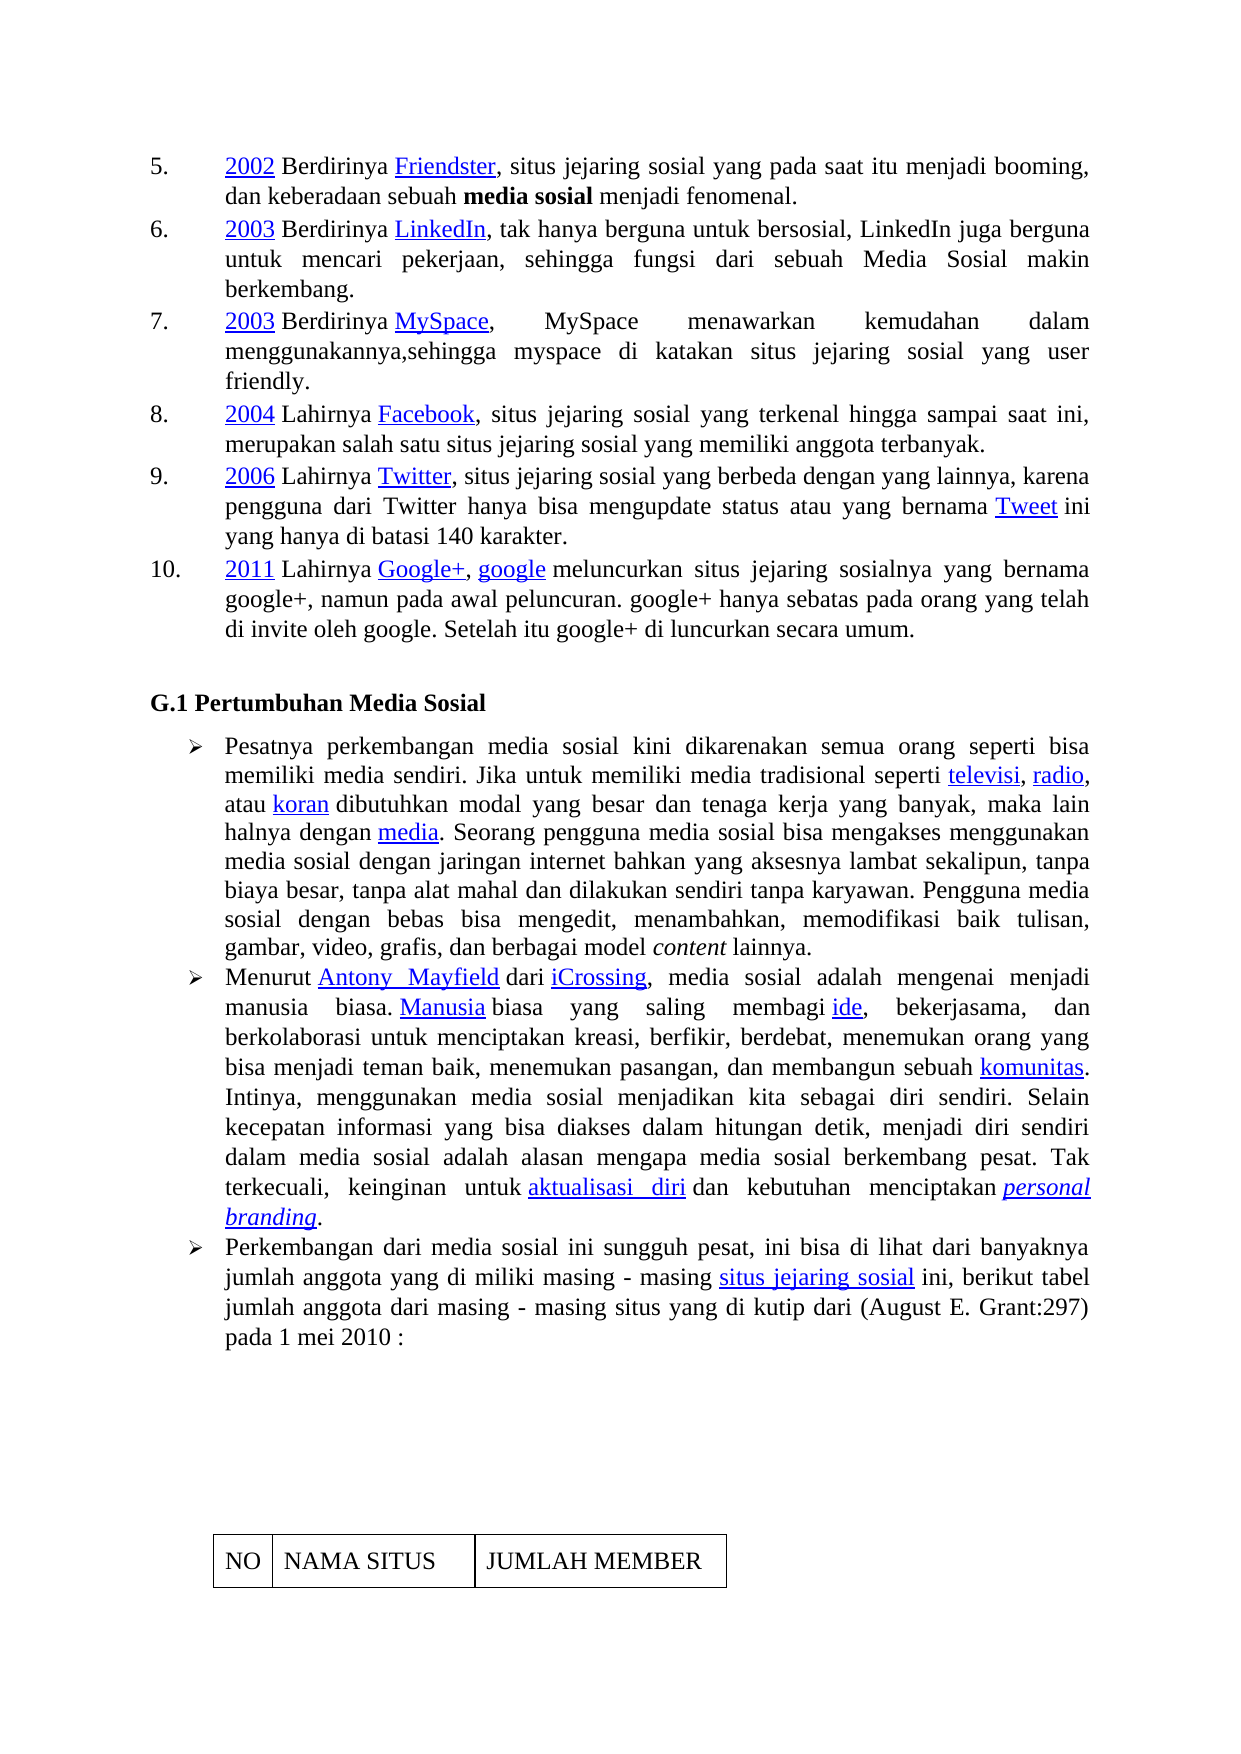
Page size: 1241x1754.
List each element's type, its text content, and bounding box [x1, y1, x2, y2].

list 2003 Berdirinya MySpace, MySpace menawarkan kemudahan dalam menggunakannya,sehingga myspace di katakan situs jejaring sosial yang user friendly. [150, 305, 1090, 395]
list Perkembangan dari media sosial ini sungguh pesat, ini bisa di lihat dari banyaknya jumlah anggota yang di miliki masing - masing situs jejaring sosial ini, berikut tabel jumlah anggota dari masing - masing situs yang di kutip dari (August E. Grant:297) pada 1 mei 2010 : [187, 1231, 1090, 1351]
list 2002 Berdirinya Friendster, situs jejaring sosial yang pada saat itu menjadi booming, dan keberadaan sebuah media sosial menjadi fenomenal. [150, 150, 1090, 210]
text G.1 Pertumbuhan Media Sosial [150, 688, 1090, 717]
table_header NAMA SITUS [273, 1535, 474, 1587]
table_header JUMLAH MEMBER [476, 1535, 726, 1587]
list 2003 Berdirinya LinkedIn, tak hanya berguna untuk bersosial, LinkedIn juga berguna untuk mencari pekerjaan, sehingga fungsi dari sebuah Media Sosial makin berkembang. [150, 212, 1090, 302]
list 2006 Lahirnya Twitter, situs jejaring sosial yang berbeda dengan yang lainnya, karena pengguna dari Twitter hanya bisa mengupdate status atau yang bernama Tweet ini yang hanya di batasi 140 karakter. [150, 460, 1090, 550]
table_header NO [214, 1535, 272, 1587]
list 2004 Lahirnya Facebook, situs jejaring sosial yang terkenal hingga sampai saat ini, merupakan salah satu situs jejaring sosial yang memiliki anggota terbanyak. [150, 397, 1090, 457]
list 2011 Lahirnya Google+, google meluncurkan situs jejaring sosialnya yang bernama google+, namun pada awal peluncuran. google+ hanya sebatas pada orang yang telah di invite oleh google. Setelah itu google+ di luncurkan secara umum. [150, 552, 1090, 642]
list Pesatnya perkembangan media sosial kini dikarenakan semua orang seperti bisa memiliki media sendiri. Jika untuk memiliki media tradisional seperti televisi, radio, atau koran dibutuhkan modal yang besar dan tenaga kerja yang banyak, maka lain halnya dengan media. Seorang pengguna media sosial bisa mengakses menggunakan media sosial dengan jaringan internet bahkan yang aksesnya lambat sekalipun, tanpa biaya besar, tanpa alat mahal dan dilakukan sendiri tanpa karyawan. Pengguna media sosial dengan bebas bisa mengedit, menambahkan, memodifikasi baik tulisan, gambar, video, grafis, dan berbagai model content lainnya. [187, 731, 1090, 961]
list Menurut Antony Mayfield dari iCrossing, media sosial adalah mengenai menjadi manusia biasa. Manusia biasa yang saling membagi ide, bekerjasama, dan berkolaborasi untuk menciptakan kreasi, berfikir, berdebat, menemukan orang yang bisa menjadi teman baik, menemukan pasangan, dan membangun sebuah komunitas. Intinya, menggunakan media sosial menjadikan kita sebagai diri sendiri. Selain kecepatan informasi yang bisa diakses dalam hitungan detik, menjadi diri sendiri dalam media sosial adalah alasan mengapa media sosial berkembang pesat. Tak terkecuali, keinginan untuk aktualisasi diri dan kebutuhan menciptakan personal branding. [187, 961, 1090, 1231]
